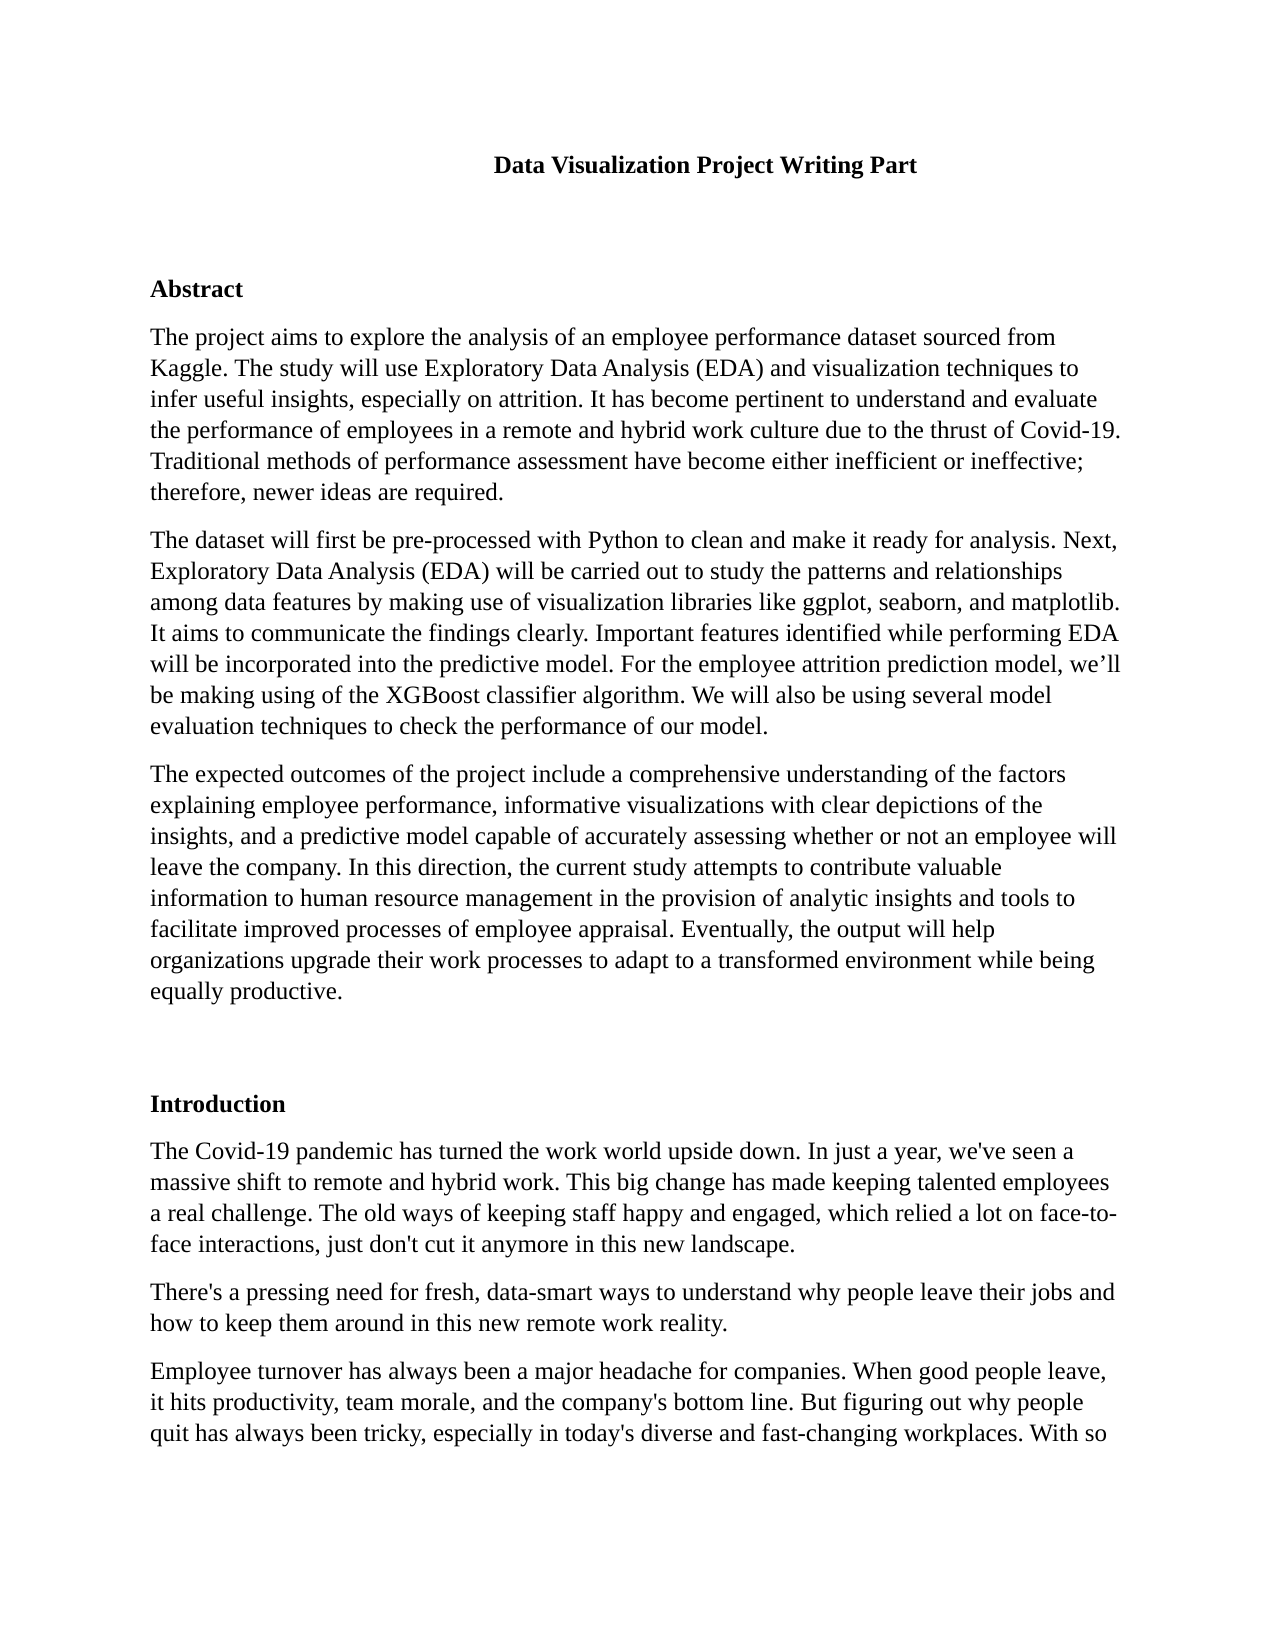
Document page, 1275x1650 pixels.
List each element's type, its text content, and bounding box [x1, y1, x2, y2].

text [150, 1356, 1125, 1447]
text The Covid-19 pandemic has turned the work world upside down. In just a year, we've seen a massive shift to remote and hybrid work. This big change has made keeping talented employees a real challenge. The old ways of keeping staff happy and engaged, which relied a lot on face-to-face interactions, just don't cut it anymore in this new landscape. [150, 1136, 1125, 1258]
text The dataset will first be pre-processed with Python to clean and make it ready for analysis. Next, Exploratory Data Analysis (EDA) will be carried out to study the patterns and relationships among data features by making use of visualization libraries like ggplot, seaborn, and matplotlib. It aims to communicate the findings clearly. Important features identified while performing EDA will be incorporated into the predictive model. For the employee attrition prediction model, we’ll be making using of the XGBoost classifier algorithm. We will also be using several model evaluation techniques to check the performance of our model. [150, 525, 1125, 740]
text The project aims to explore the analysis of an employee performance dataset sourced from Kaggle. The study will use Exploratory Data Analysis (EDA) and visualization techniques to infer useful insights, especially on attrition. It has become pertinent to understand and evaluate the performance of employees in a remote and hybrid work culture due to the thrust of Covid-19. Traditional methods of performance assessment have become either inefficient or ineffective; therefore, newer ideas are required. [150, 322, 1125, 506]
text There's a pressing need for fresh, data-smart ways to understand why people leave their jobs and how to keep them around in this new remote work reality. [150, 1277, 1125, 1337]
text Data Visualization Project Writing Part Abstract [150, 150, 1125, 303]
text Introduction [150, 1089, 1125, 1117]
text The expected outcomes of the project include a comprehensive understanding of the factors explaining employee performance, informative visualizations with clear depictions of the insights, and a predictive model capable of accurately assessing whether or not an employee will leave the company. In this direction, the current study attempts to contribute valuable information to human resource management in the provision of analytic insights and tools to facilitate improved processes of employee appraisal. Eventually, the output will help organizations upgrade their work processes to adapt to a transformed environment while being equally productive. [150, 759, 1125, 1069]
